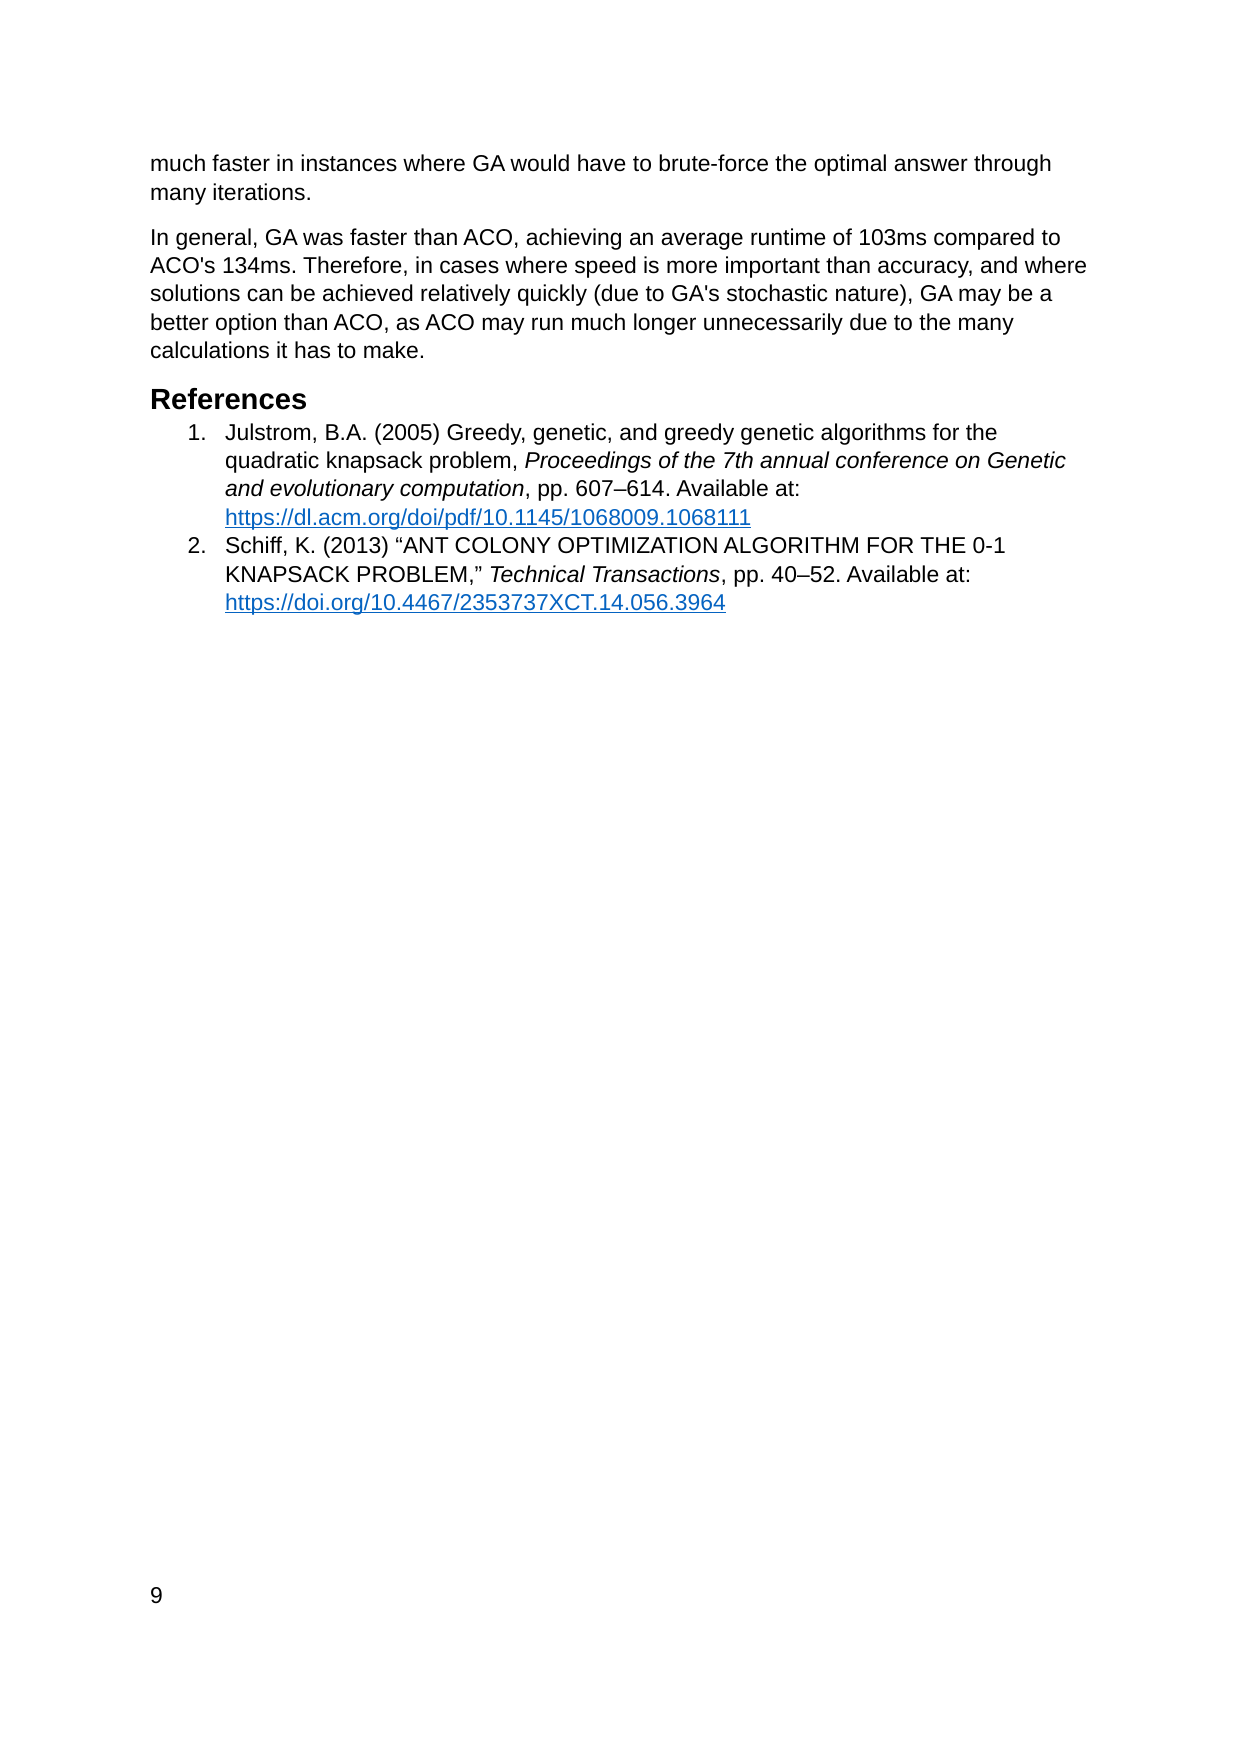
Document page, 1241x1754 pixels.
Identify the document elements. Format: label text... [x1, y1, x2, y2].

text In general, GA was faster than ACO, achieving an average runtime of 103ms compared to ACO's 134ms. Therefore, in cases where speed is more important than accuracy, and where solutions can be achieved relatively quickly (due to GA's stochastic nature), GA may be a better option than ACO, as ACO may run much longer unnecessarily due to the many calculations it has to make. [150, 223, 1090, 364]
subtitle References [150, 382, 1090, 416]
list Schiff, K. (2013) “ANT COLONY OPTIMIZATION ALGORITHM FOR THE 0-1 KNAPSACK PROBLEM,” Technical Transactions, pp. 40–52. Available at: https://doi.org/10.4467/2353737XCT.14.056.3964 [187, 532, 1090, 616]
list Julstrom, B.A. (2005) Greedy, genetic, and greedy genetic algorithms for the quadratic knapsack problem, Proceedings of the 7th annual conference on Genetic and evolutionary computation, pp. 607–614. Available at: https://dl.acm.org/doi/pdf/10.1145/1068009.1068111 [187, 418, 1090, 530]
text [150, 150, 1090, 205]
